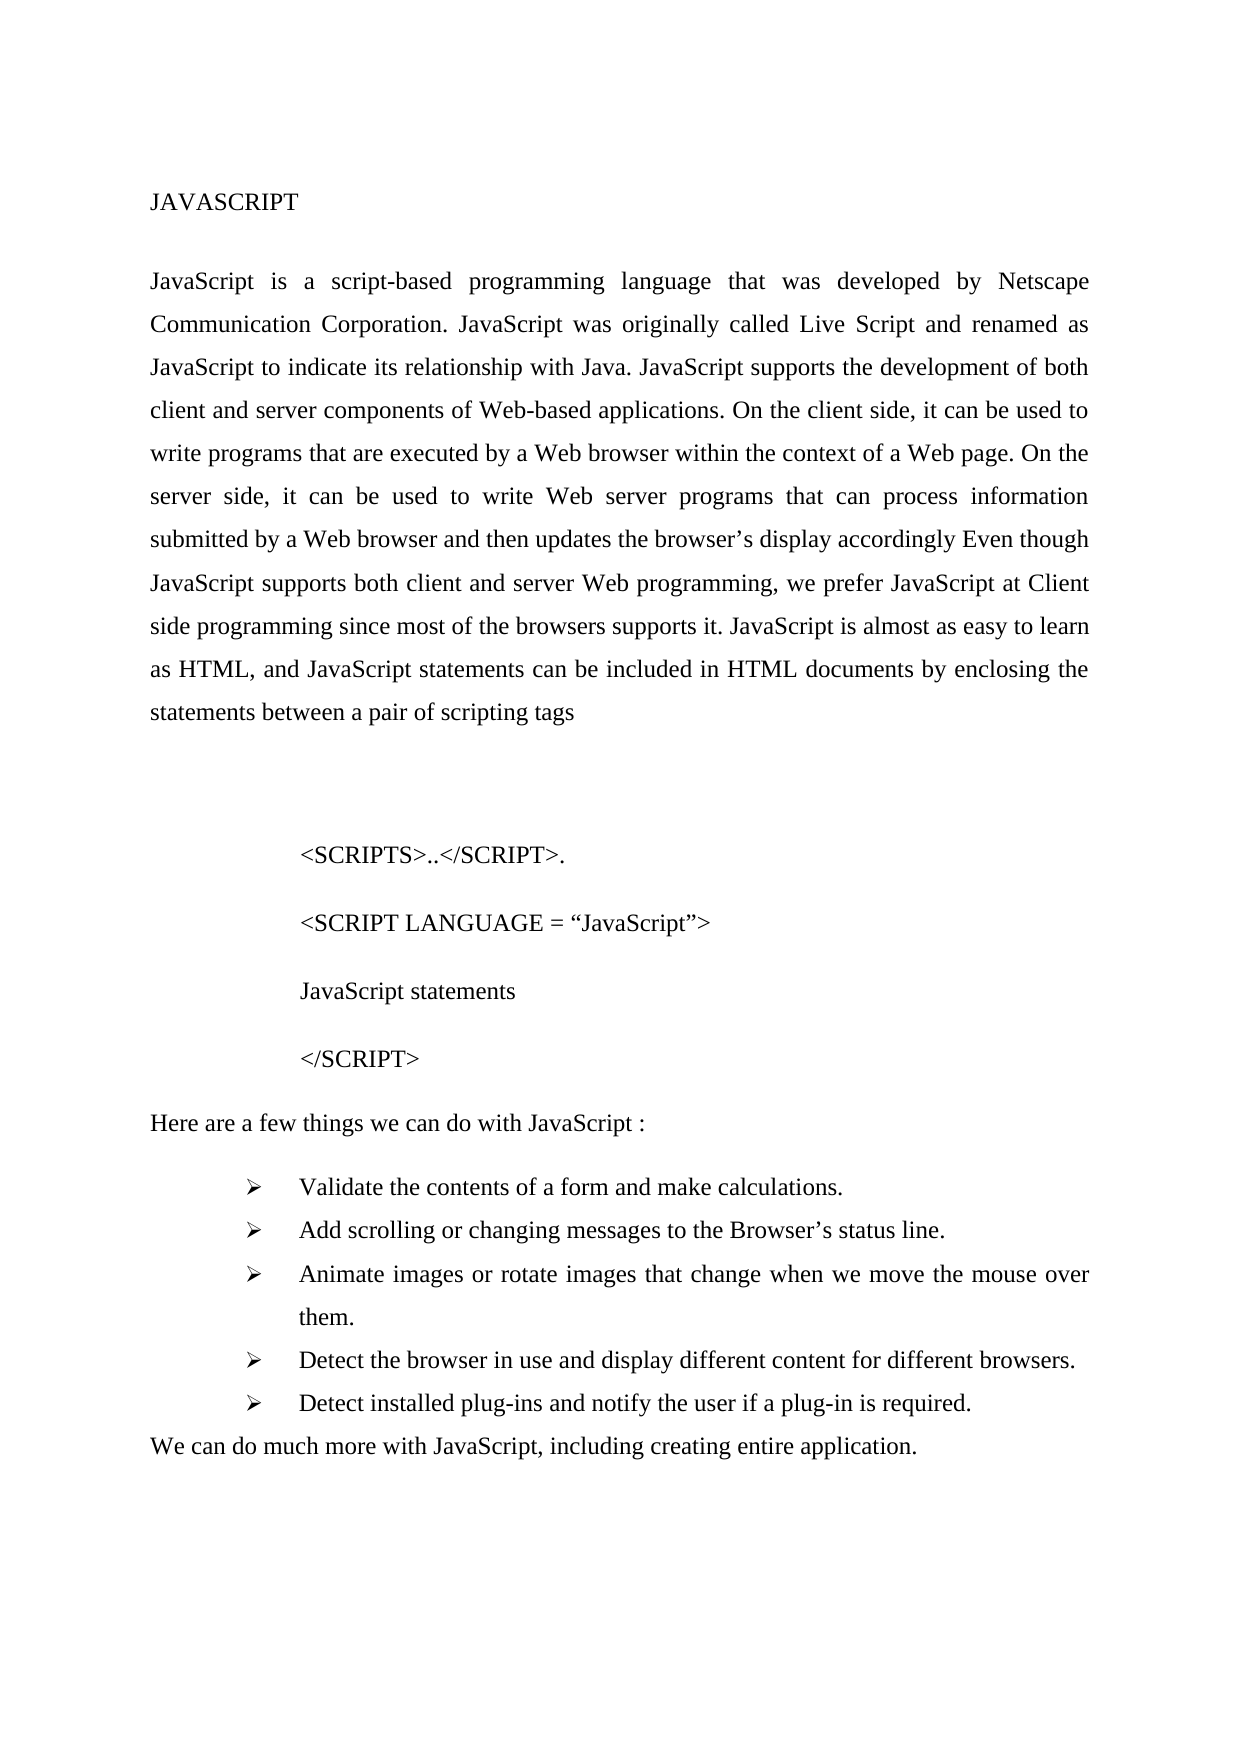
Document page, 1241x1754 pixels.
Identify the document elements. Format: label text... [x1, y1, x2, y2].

text Here are a few things we can do with JavaScript : [150, 1108, 1090, 1137]
list Add scrolling or changing messages to the Browser’s status line. [245, 1216, 1090, 1244]
text <SCRIPT LANGUAGE = “JavaScript”> [300, 908, 1090, 937]
list Validate the contents of a form and make calculations. [245, 1172, 1090, 1201]
text We can do much more with JavaScript, including creating entire application. [150, 1431, 1090, 1460]
list Detect the browser in use and display different content for different browsers. [245, 1345, 1090, 1374]
text JAVASCRIPT [150, 187, 1090, 216]
list Detect installed plug-ins and notify the user if a plug-in is required. [245, 1388, 1090, 1417]
text </SCRIPT> [300, 1044, 1090, 1073]
text JavaScript statements [300, 976, 1090, 1005]
text JavaScript is a script-based programming language that was developed by Netscape Communication Corporation. JavaScript was originally called Live Script and renamed as JavaScript to indicate its relationship with Java. JavaScript supports the development of both client and server components of Web-based applications. On the client side, it can be used to write programs that are executed by a Web browser within the context of a Web page. On the server side, it can be used to write Web server programs that can process information submitted by a Web browser and then updates the browser’s display accordingly Even though JavaScript supports both client and server Web programming, we prefer JavaScript at Client side programming since most of the browsers supports it. JavaScript is almost as easy to learn as HTML, and JavaScript statements can be included in HTML documents by enclosing the statements between a pair of scripting tags [150, 266, 1090, 726]
text <SCRIPTS>..</SCRIPT>. [300, 840, 1090, 869]
list Animate images or rotate images that change when we move the mouse over them. [245, 1259, 1090, 1331]
